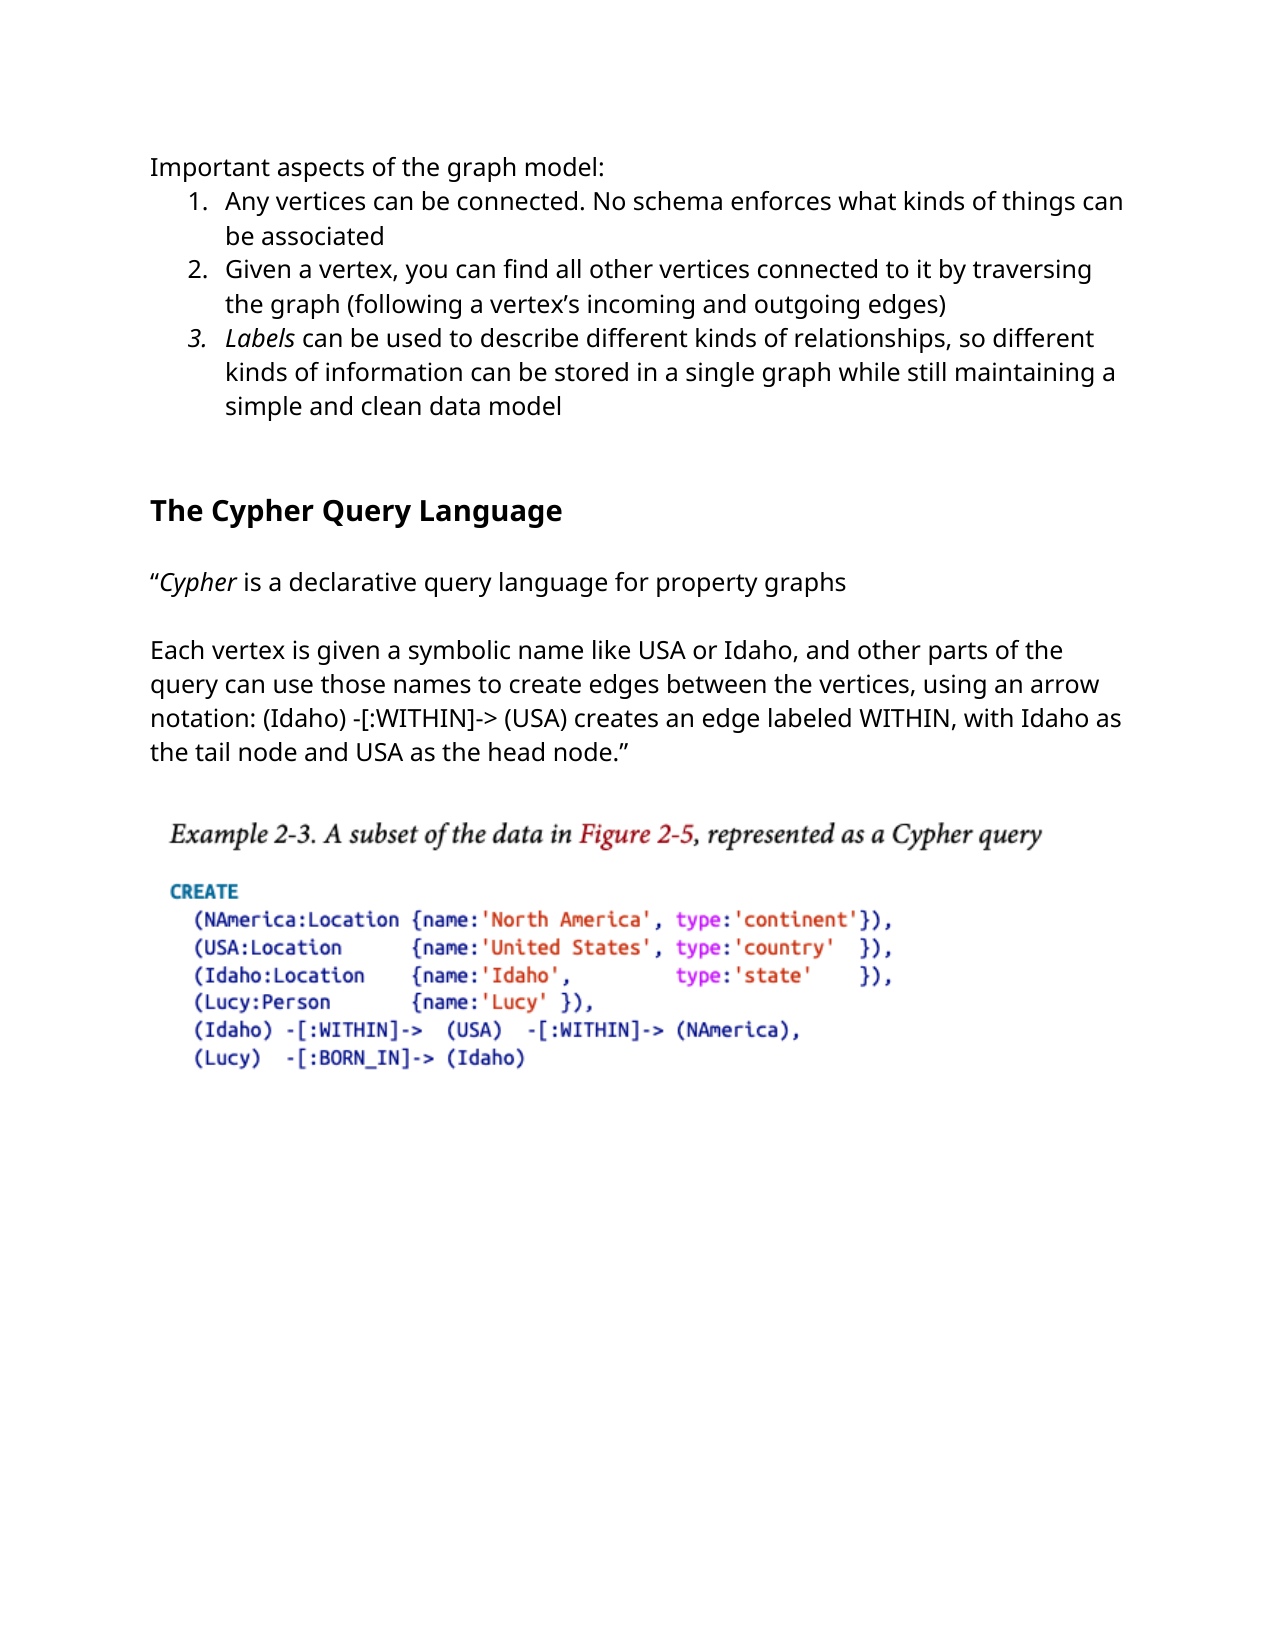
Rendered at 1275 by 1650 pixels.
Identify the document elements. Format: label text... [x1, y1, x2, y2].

picture [150, 802, 1111, 1090]
list Given a vertex, you can find all other vertices connected to it by traversing the graph (following a vertex’s incoming and outgoing edges) [187, 252, 1125, 320]
list Labels can be used to describe different kinds of relationships, so different kinds of information can be stored in a single graph while still maintaining a simple and clean data model [187, 320, 1125, 422]
text Important aspects of the graph model: [150, 150, 1125, 184]
text The Cypher Query Language [150, 491, 1125, 530]
text Each vertex is given a symbolic name like USA or Idaho, and other parts of the query can use those names to create edges between the vertices, using an arrow notation: (Idaho) -[:WITHIN]-> (USA) creates an edge labeled WITHIN, with Idaho as the tail node and USA as the head node.” [150, 632, 1125, 769]
list Any vertices can be connected. No schema enforces what kinds of things can be associated [187, 184, 1125, 252]
text “Cypher is a declarative query language for property graphs [150, 564, 1125, 598]
